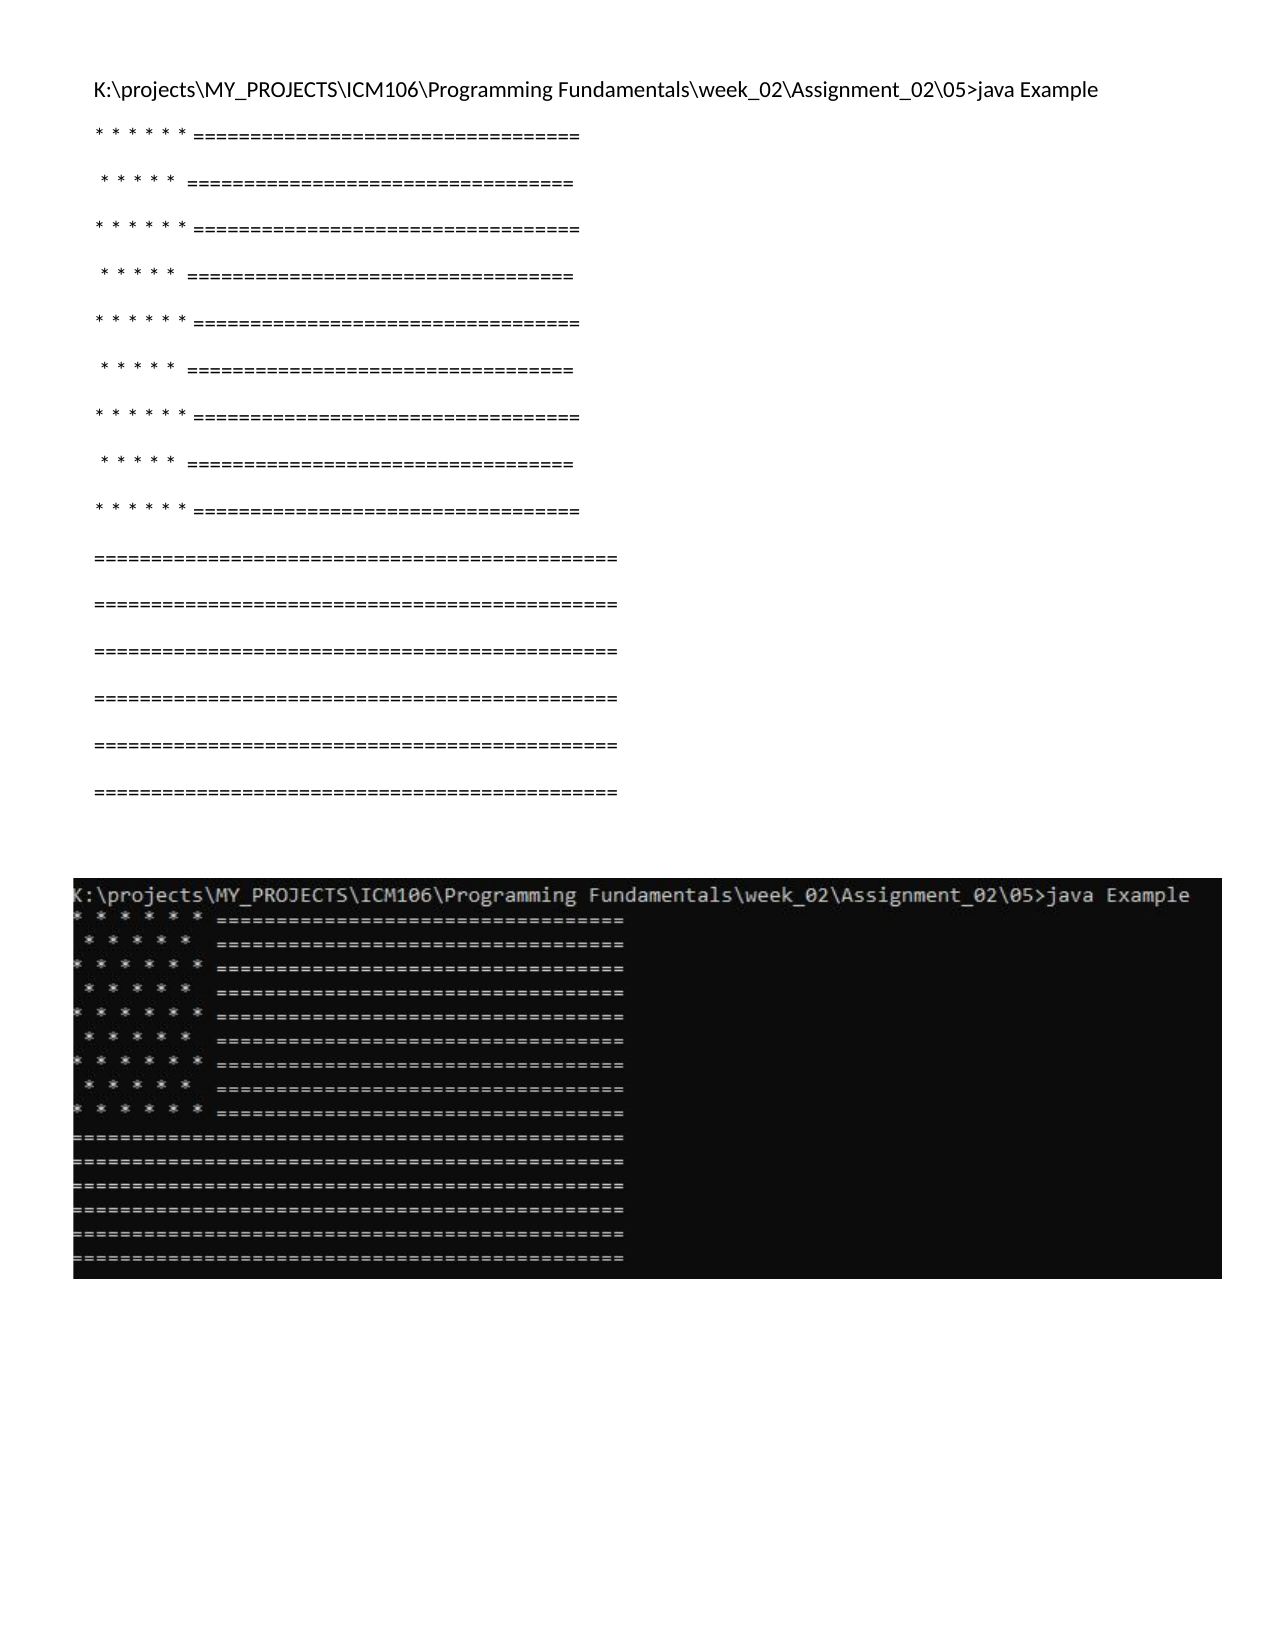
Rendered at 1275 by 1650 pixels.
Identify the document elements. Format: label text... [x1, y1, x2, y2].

text * * * * * * ================================== [94, 497, 1228, 525]
text ============================================== [94, 637, 1228, 666]
text ============================================== [94, 684, 1228, 712]
text ============================================== [94, 731, 1228, 759]
text * * * * * ================================== [94, 356, 1228, 384]
text * * * * * * ================================== [94, 122, 1228, 150]
text ============================================== [94, 544, 1228, 572]
text * * * * * ================================== [94, 262, 1228, 291]
text ============================================== [94, 778, 1228, 806]
text K:\projects\MY_PROJECTS\ICM106\Programming Fundamentals\week_02\Assignment_02\05>java Example [94, 75, 1228, 103]
picture [73, 878, 1222, 1279]
text * * * * * ================================== [94, 169, 1228, 197]
text * * * * * * ================================== [94, 309, 1228, 337]
text * * * * * ================================== [94, 450, 1228, 478]
text ============================================== [94, 591, 1228, 619]
text * * * * * * ================================== [94, 403, 1228, 431]
text * * * * * * ================================== [94, 216, 1228, 244]
